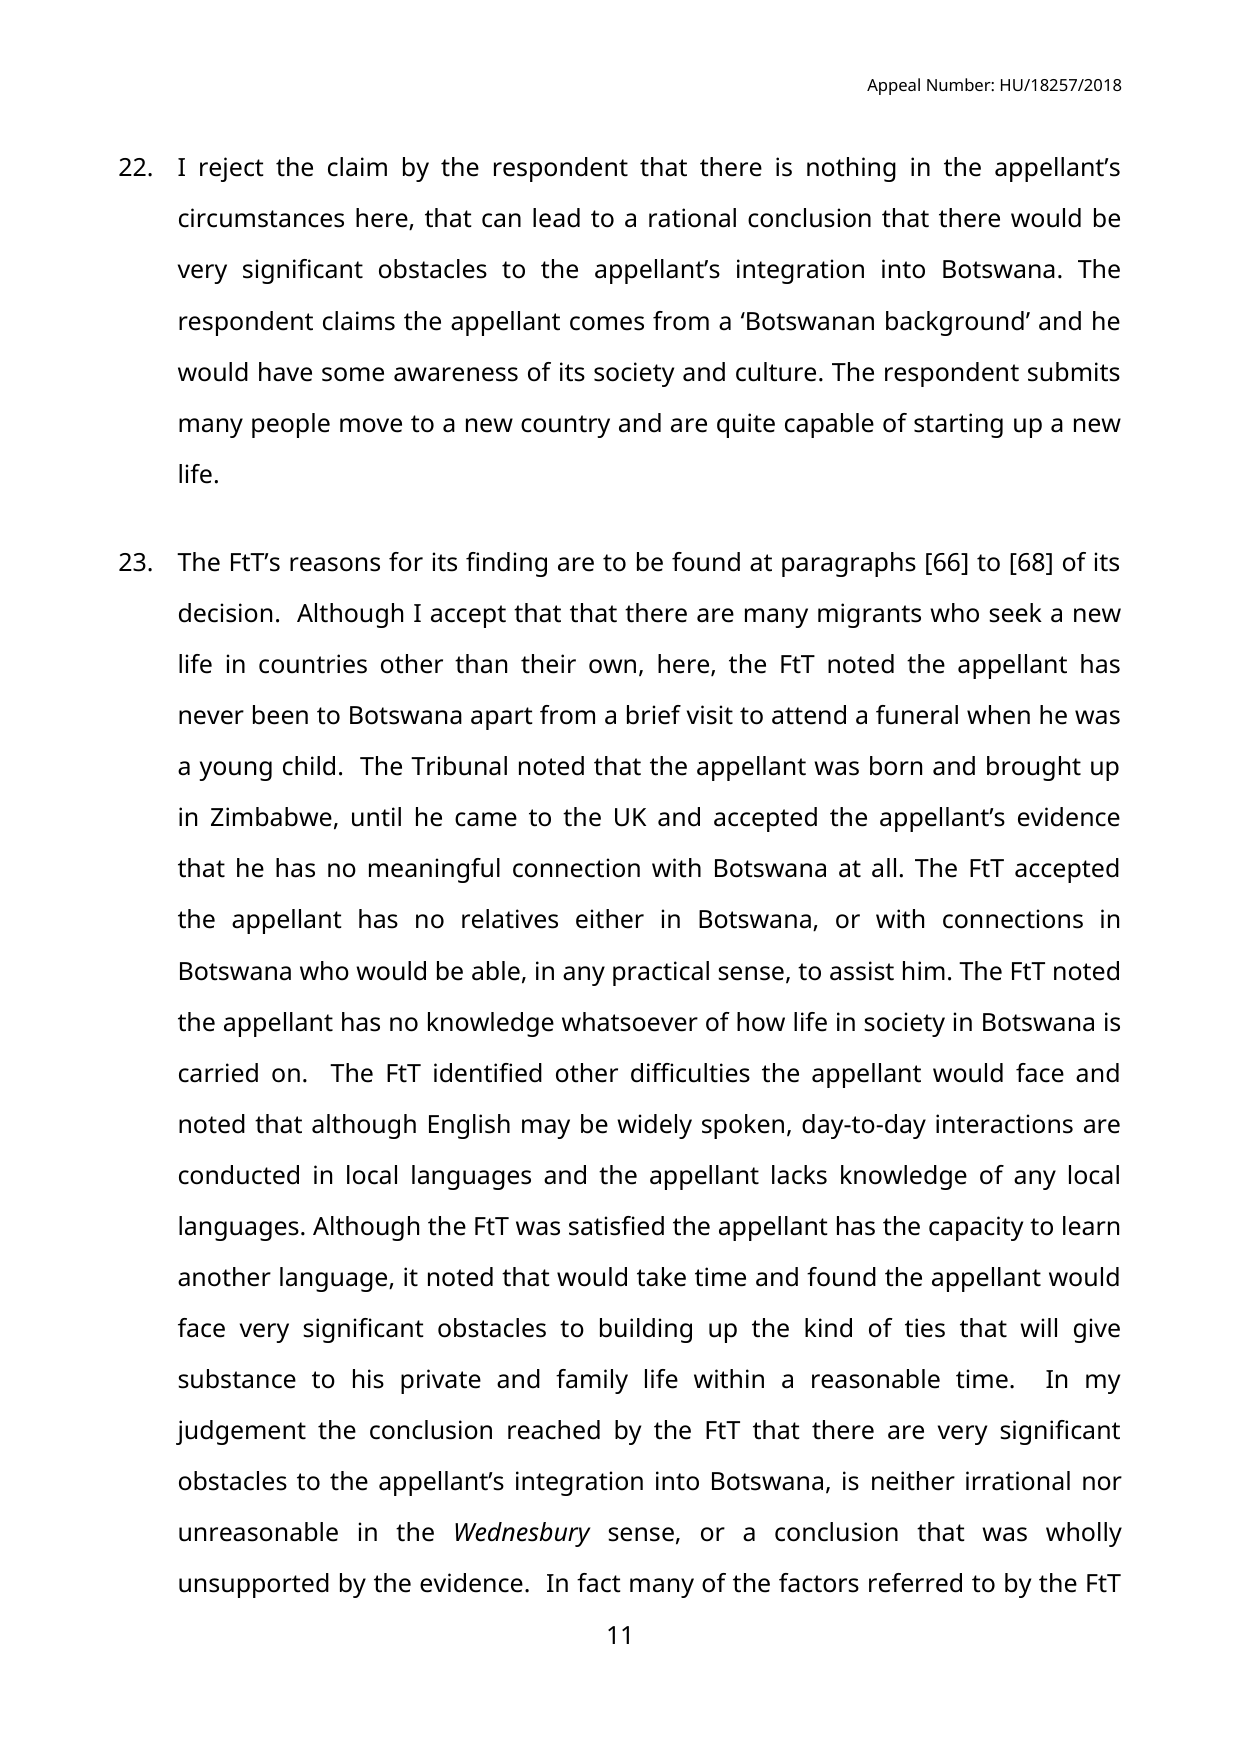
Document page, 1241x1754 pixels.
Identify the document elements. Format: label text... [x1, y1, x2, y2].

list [118, 545, 1122, 1600]
list I reject the claim by the respondent that there is nothing in the appellant’s circumstances here, that can lead to a rational conclusion that there would be very significant obstacles to the appellant’s integration into Botswana. The respondent claims the appellant comes from a ‘Botswanan background’ and he would have some awareness of its society and culture. The respondent submits many people move to a new country and are quite capable of starting up a new life. [118, 150, 1122, 490]
